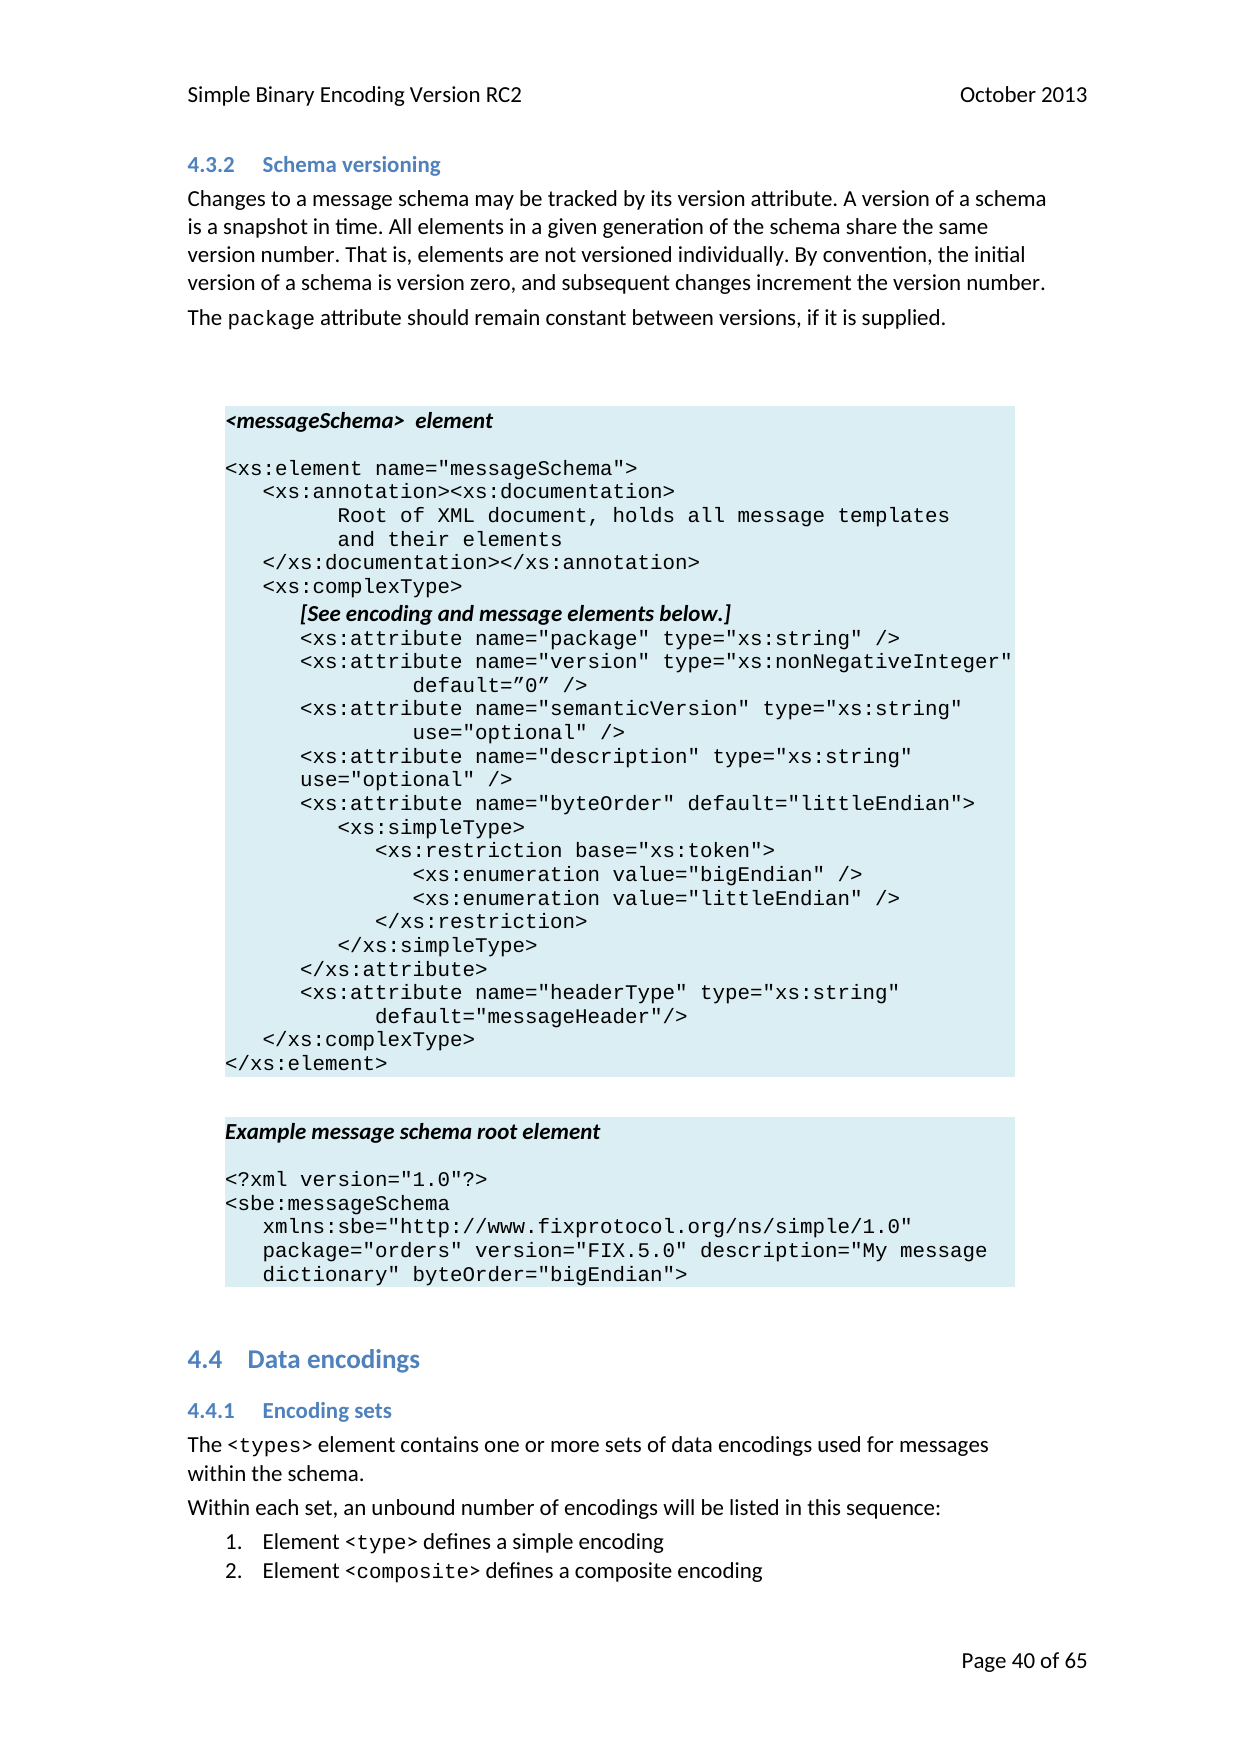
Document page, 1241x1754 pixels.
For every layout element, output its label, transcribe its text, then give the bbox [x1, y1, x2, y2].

text <xs:element name="messageSchema"> [225, 458, 1015, 481]
text <xs:attribute name="byteOrder" default="littleEndian"> [225, 793, 1015, 817]
text </xs:simpleType> [225, 935, 1015, 958]
text <xs:simpleType> [225, 817, 1015, 840]
text </xs:restriction> [225, 911, 1015, 935]
text </xs:element> [225, 1053, 1015, 1077]
text <xs:attribute name="semanticVersion" type="xs:string" use="optional" /> [225, 698, 1015, 746]
text package="orders" version="FIX.5.0" description="My message dictionary" byteOrder="bigEndian"> [225, 1240, 1015, 1287]
text <?xml version="1.0"?> [225, 1169, 1015, 1193]
text [See encoding and message elements below.] [225, 599, 1015, 627]
list Element <composite> defines a composite encoding [225, 1556, 1053, 1584]
text <xs:enumeration value="littleEndian" /> [225, 888, 1015, 911]
text <sbe:messageSchema xmlns:sbe="http://www.fixprotocol.org/ns/simple/1.0" [225, 1193, 1015, 1240]
subtitle Encoding sets [187, 1396, 1053, 1424]
text <messageSchema> element [225, 406, 1015, 434]
text <xs:attribute name="package" type="xs:string" /> [225, 627, 1015, 651]
text </xs:attribute> [225, 958, 1015, 982]
text <xs:complexType> [225, 576, 1015, 599]
text <xs:annotation><xs:documentation> [225, 481, 1015, 505]
text <xs:attribute name="version" type="xs:nonNegativeInteger" default=”0” /> [225, 651, 1015, 698]
text <xs:enumeration value="bigEndian" /> [225, 864, 1015, 888]
text The <types> element contains one or more sets of data encodings used for messages within the schema. [187, 1430, 1053, 1487]
text </xs:documentation></xs:annotation> [225, 552, 1015, 576]
text Changes to a message schema may be tracked by its version attribute. A version of a schema is a snapshot in time. All elements in a given generation of the schema share the same version number. That is, elements are not versioned individually. By convention, the initial version of a schema is version zero, and subsequent changes increment the version number. [187, 184, 1053, 296]
text <xs:attribute name="description" type="xs:string" use="optional" /> [225, 746, 1015, 793]
text and their elements [225, 528, 1015, 552]
text Example message schema root element [225, 1117, 1015, 1145]
text <xs:attribute name="headerType" type="xs:string" [225, 982, 1015, 1006]
text Within each set, an unbound number of encodings will be listed in this sequence: [187, 1493, 1053, 1521]
text The package attribute should remain constant between versions, if it is supplied. [187, 303, 1053, 331]
list Element <type> defines a simple encoding [225, 1527, 1053, 1556]
text </xs:complexType> [225, 1029, 1015, 1053]
text <xs:restriction base="xs:token"> [225, 840, 1015, 864]
text default="messageHeader"/> [225, 1006, 1015, 1029]
subtitle Schema versioning [187, 150, 1053, 178]
subtitle Data encodings [187, 1342, 1053, 1375]
text Root of XML document, holds all message templates [225, 505, 1015, 528]
